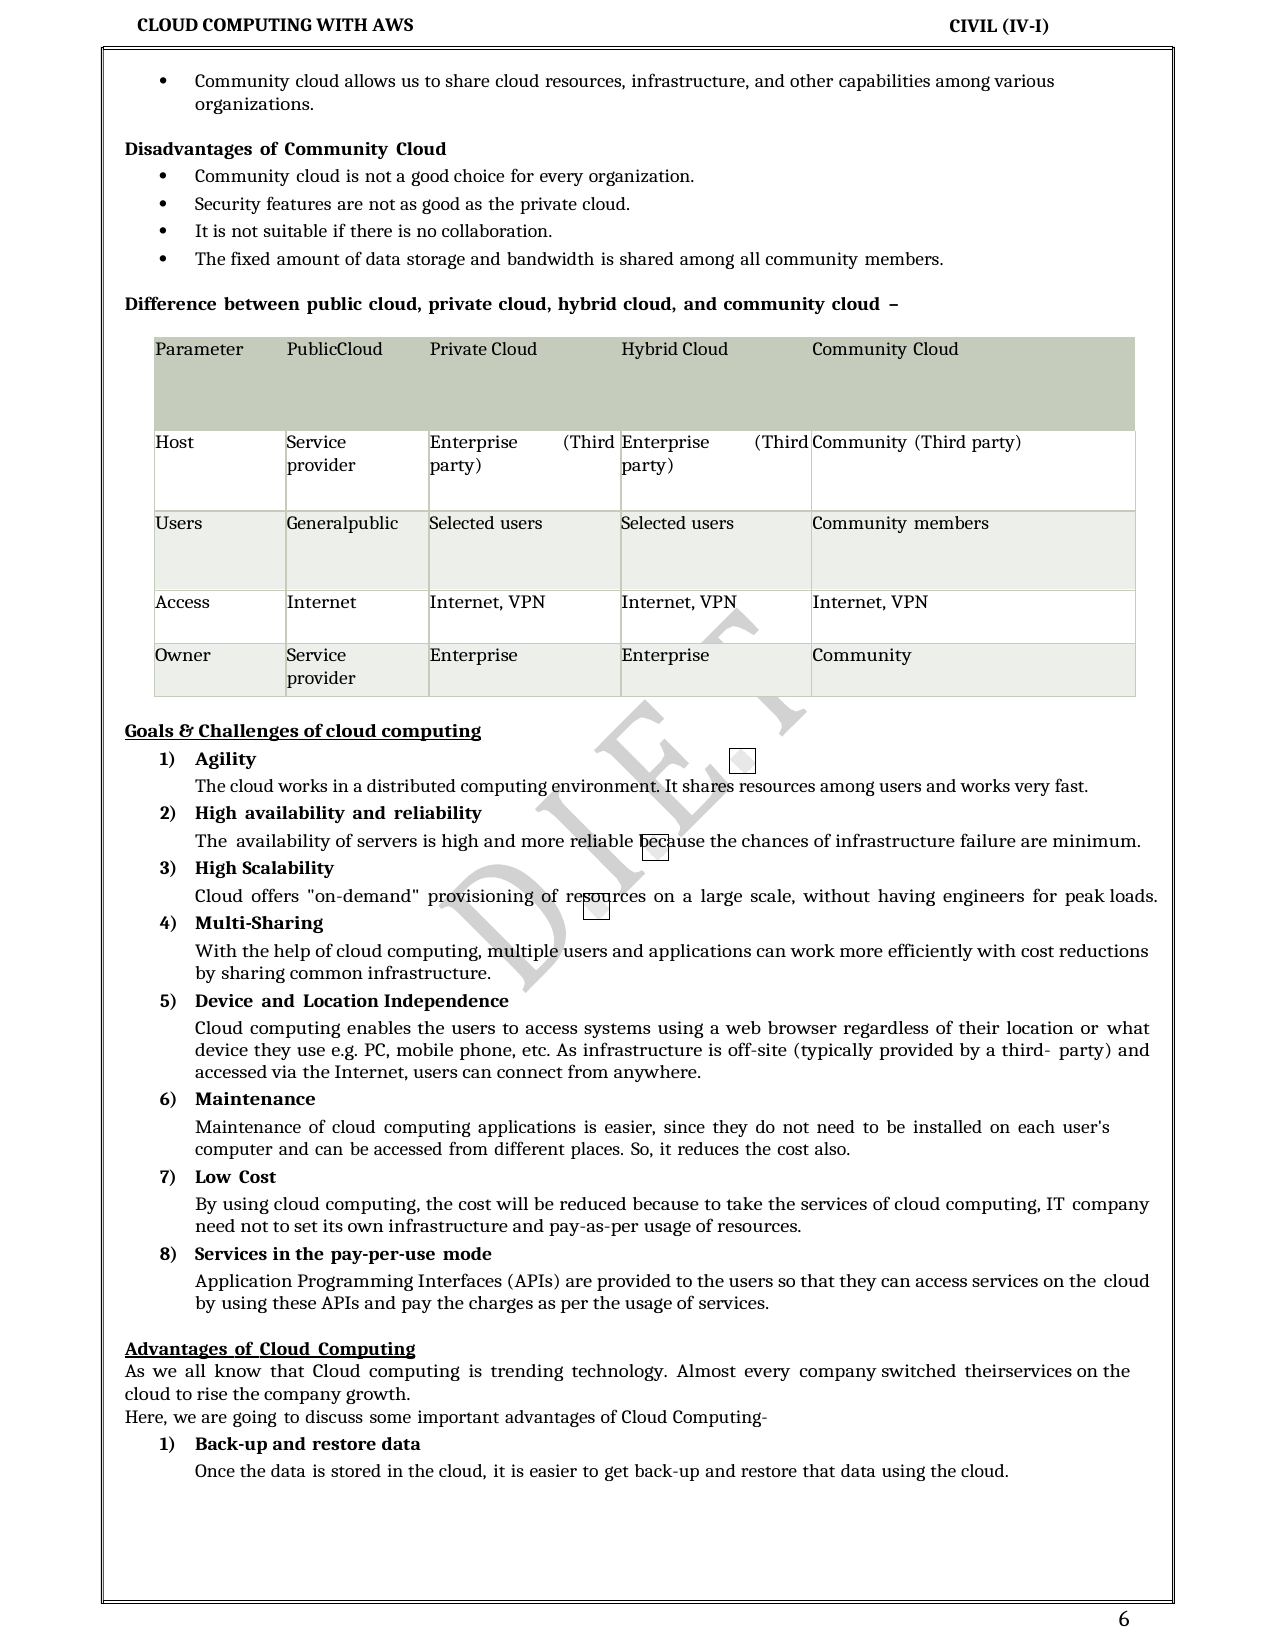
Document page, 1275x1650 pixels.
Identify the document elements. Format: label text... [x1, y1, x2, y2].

text Maintenance of cloud computing applications is easier, since they do not need to be installed on each user's [195, 1116, 1160, 1138]
subtitle High Scalability [160, 858, 1160, 879]
table_cell Internet, VPN [622, 591, 811, 643]
table_cell Enterprise (Third party) [430, 431, 620, 510]
table_cell Generalpublic [287, 512, 428, 589]
table_cell Service provider [287, 644, 428, 696]
table_cell Enterprise [622, 644, 811, 696]
table_cell Internet, VPN [812, 591, 1135, 643]
text Cloud offers "on-demand" provisioning of resources on a large scale, without having engineers for peak loads. [195, 885, 1160, 907]
text The availability of servers is high and more reliable because the chances of infrastructure failure are minimum. [195, 830, 1160, 852]
table_header PublicCloud [286, 337, 429, 431]
subtitle Maintenance [159, 1089, 1160, 1110]
list Community cloud allows us to share cloud resources, infrastructure, and other capabilities among various organizations. [160, 71, 1150, 115]
text Goals & Challenges of cloud computing [124, 721, 1160, 742]
text Once the data is stored in the cloud, it is easier to get back-up and restore that data using the cloud. [195, 1461, 1160, 1482]
subtitle Services in the pay-per-use mode [159, 1243, 1160, 1265]
picture [643, 852, 668, 858]
table_cell Enterprise (Third party) [622, 431, 811, 510]
table_header Hybrid Cloud [621, 337, 812, 431]
list The fixed amount of data storage and bandwidth is shared among all community members. [159, 248, 1160, 270]
subtitle Agility [159, 748, 1160, 770]
picture [584, 907, 609, 913]
text Advantages of Cloud Computing [124, 1338, 1160, 1359]
subtitle High availability and reliability [160, 803, 1160, 824]
table_cell Community (Third party) [812, 431, 1135, 510]
table_cell Users [155, 512, 285, 589]
table_cell Internet, VPN [430, 591, 620, 643]
text With the help of cloud computing, multiple users and applications can work more efficiently with cost reductions by sharing common infrastructure. [195, 940, 1160, 984]
subtitle Back-up and restore data [159, 1434, 1160, 1455]
subtitle Difference between public cloud, private cloud, hybrid cloud, and community cloud – [124, 293, 1160, 315]
text Here, we are going to discuss some important advantages of Cloud Computing- [124, 1406, 1160, 1428]
table_cell Access [155, 591, 285, 643]
table_cell Service provider [287, 431, 428, 510]
table_cell Internet [287, 591, 428, 643]
table_header Community Cloud [812, 337, 1135, 431]
table_header Parameter [154, 337, 286, 431]
table_cell Selected users [622, 512, 811, 589]
table_cell Community members [812, 512, 1135, 589]
text The cloud works in a distributed computing environment. It shares resources among users and works very fast. [195, 776, 1160, 797]
table_header Private Cloud [429, 337, 621, 431]
list Security features are not as good as the private cloud. [159, 193, 1160, 215]
subtitle Multi-Sharing [159, 913, 1160, 934]
text By using cloud computing, the cost will be reduced because to take the services of cloud computing, IT company need not to set its own infrastructure and pay-as-per usage of resources. [195, 1193, 1149, 1237]
text computer and can be accessed from different places. So, it reduces the cost also. [195, 1138, 1160, 1160]
subtitle Disadvantages of Community Cloud [124, 138, 1160, 160]
table_cell Community [812, 644, 1135, 696]
table_cell Host [155, 431, 285, 510]
table_cell Selected users [430, 512, 620, 589]
list Community cloud is not a good choice for every organization. [159, 166, 1160, 187]
subtitle Device and Location Independence [160, 990, 1160, 1012]
text Cloud computing enables the users to access systems using a web browser regardless of their location or what device they use e.g. PC, mobile phone, etc. As infrastructure is off-site (typically provided by a third- party) and accessed via the Internet, users can connect from anywhere. [195, 1017, 1150, 1083]
table_cell Owner [155, 644, 285, 696]
subtitle Low Cost [160, 1166, 1160, 1188]
list It is not suitable if there is no collaboration. [159, 221, 1160, 242]
text Application Programming Interfaces (APIs) are provided to the users so that they can access services on the cloud by using these APIs and pay the charges as per the usage of services. [195, 1271, 1150, 1314]
table_cell Enterprise [430, 644, 620, 696]
text As we all know that Cloud computing is trending technology. Almost every company switched theirservices on the cloud to rise the company growth. [124, 1361, 1160, 1405]
